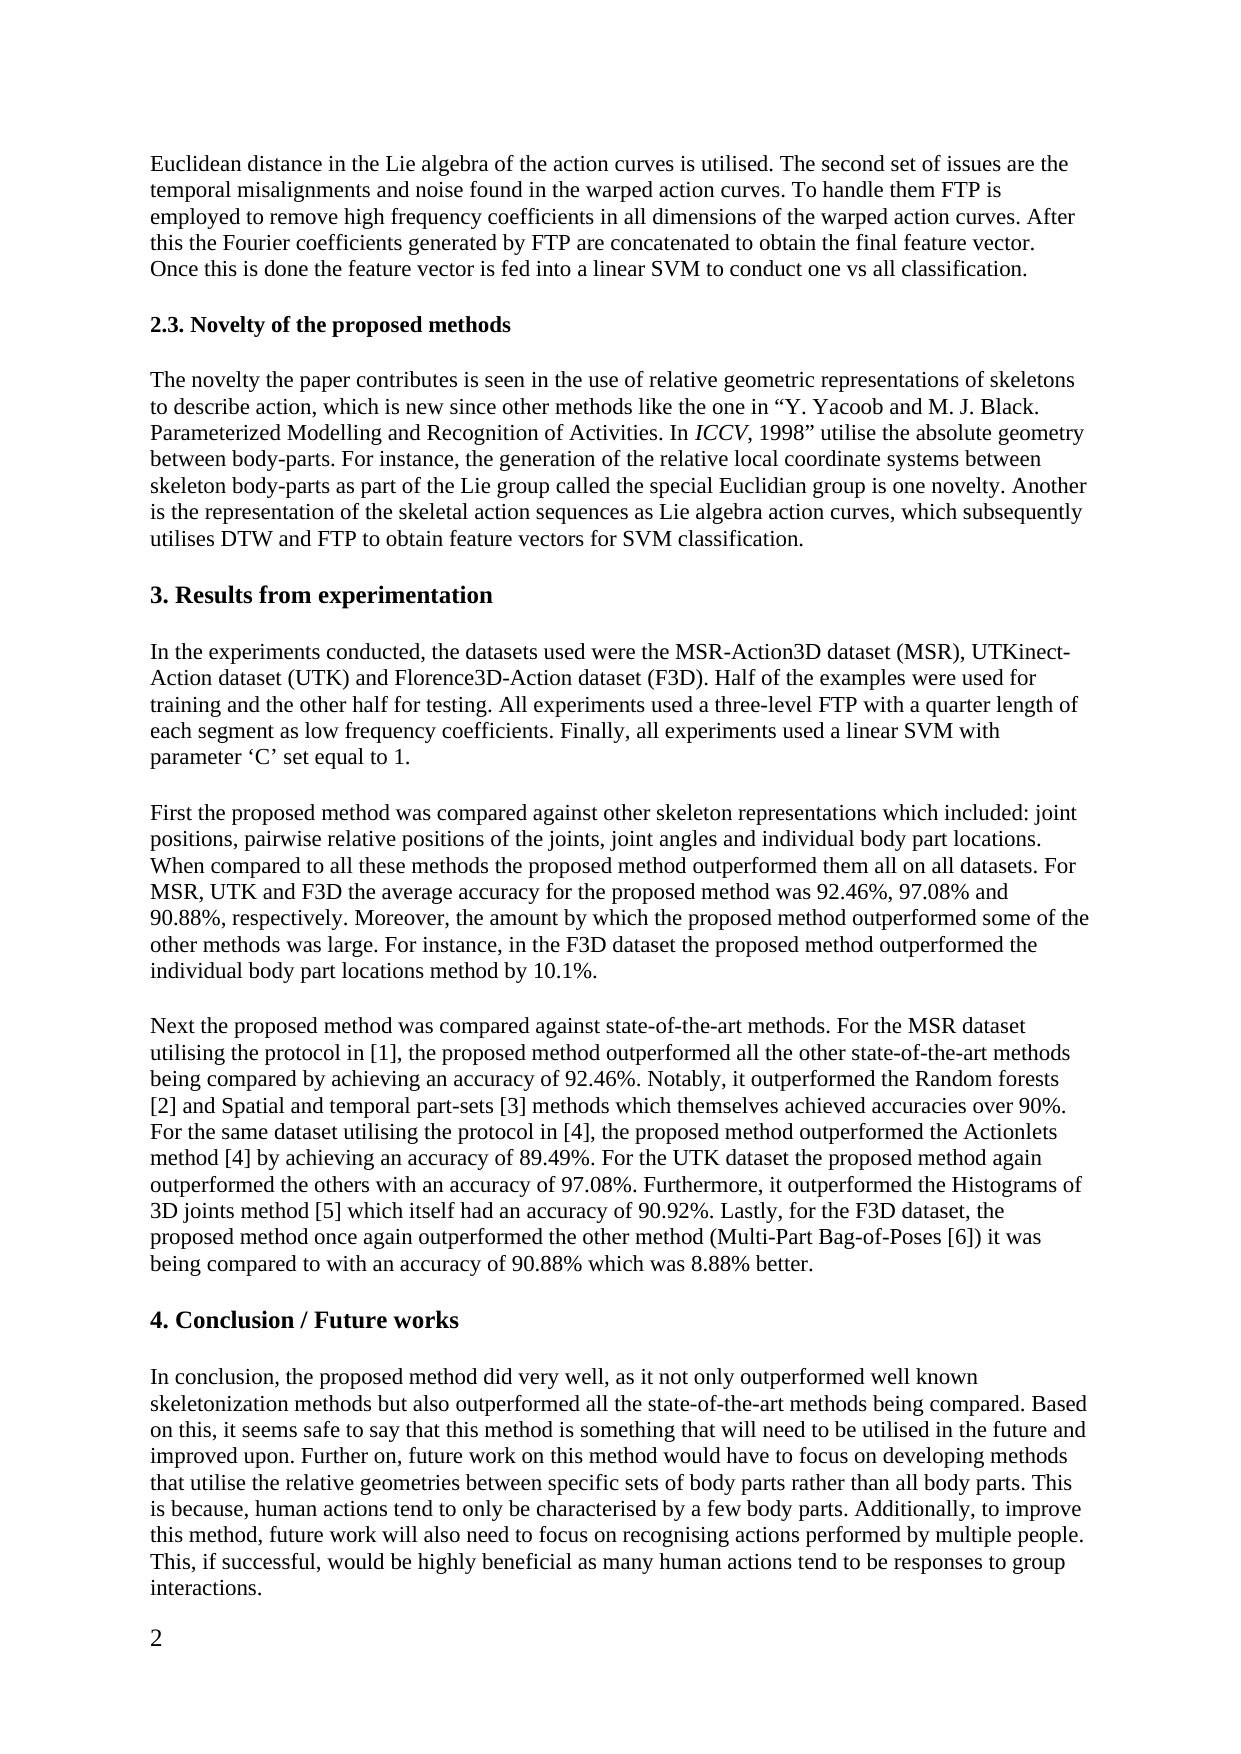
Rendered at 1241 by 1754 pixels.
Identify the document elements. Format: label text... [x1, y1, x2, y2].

text Next the proposed method was compared against state-of-the-art methods. For the MSR dataset utilising the protocol in [1], the proposed method outperformed all the other state-of-the-art methods being compared by achieving an accuracy of 92.46%. Notably, it outperformed the Random forests [2] and Spatial and temporal part-sets [3] methods which themselves achieved accuracies over 90%. For the same dataset utilising the protocol in [4], the proposed method outperformed the Actionlets method [4] by achieving an accuracy of 89.49%. For the UTK dataset the proposed method again outperformed the others with an accuracy of 97.08%. Furthermore, it outperformed the Histograms of 3D joints method [5] which itself had an accuracy of 90.92%. Lastly, for the F3D dataset, the proposed method once again outperformed the other method (Multi-Part Bag-of-Poses [6]) it was being compared to with an accuracy of 90.88% which was 8.88% better. [150, 1013, 1090, 1276]
text 3. Results from experimentation [150, 580, 1090, 609]
text First the proposed method was compared against other skeleton representations which included: joint positions, pairwise relative positions of the joints, joint angles and individual body part locations. When compared to all these methods the proposed method outperformed them all on all datasets. For MSR, UTK and F3D the average accuracy for the proposed method was 92.46%, 97.08% and 90.88%, respectively. Moreover, the amount by which the proposed method outperformed some of the other methods was large. For instance, in the F3D dataset the proposed method outperformed the individual body part locations method by 10.1%. [150, 799, 1090, 983]
text 2.3. Novelty of the proposed methods [150, 311, 1090, 337]
text The novelty the paper contributes is seen in the use of relative geometric representations of skeletons to describe action, which is new since other methods like the one in “Y. Yacoob and M. J. Black. Parameterized Modelling and Recognition of Activities. In ICCV, 1998” utilise the absolute geometry between body-parts. For instance, the generation of the relative local coordinate systems between skeleton body-parts as part of the Lie group called the special Euclidian group is one novelty. Another is the representation of the skeletal action sequences as Lie algebra action curves, which subsequently utilises DTW and FTP to obtain feature vectors for SVM classification. [150, 366, 1090, 551]
text 4. Conclusion / Future works [150, 1305, 1090, 1334]
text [150, 150, 1090, 282]
text In the experiments conducted, the datasets used were the MSR-Action3D dataset (MSR), UTKinect-Action dataset (UTK) and Florence3D-Action dataset (F3D). Half of the examples were used for training and the other half for testing. All experiments used a three-level FTP with a quarter length of each segment as low frequency coefficients. Finally, all experiments used a linear SVM with parameter ‘C’ set equal to 1. [150, 638, 1090, 770]
text In conclusion, the proposed method did very well, as it not only outperformed well known skeletonization methods but also outperformed all the state-of-the-art methods being compared. Based on this, it seems safe to say that this method is something that will need to be utilised in the future and improved upon. Further on, future work on this method would have to focus on developing methods that utilise the relative geometries between specific sets of body parts rather than all body parts. This is because, human actions tend to only be characterised by a few body parts. Additionally, to improve this method, future work will also need to focus on recognising actions performed by multiple people. This, if successful, would be highly beneficial as many human actions tend to be responses to group interactions. [150, 1363, 1090, 1600]
